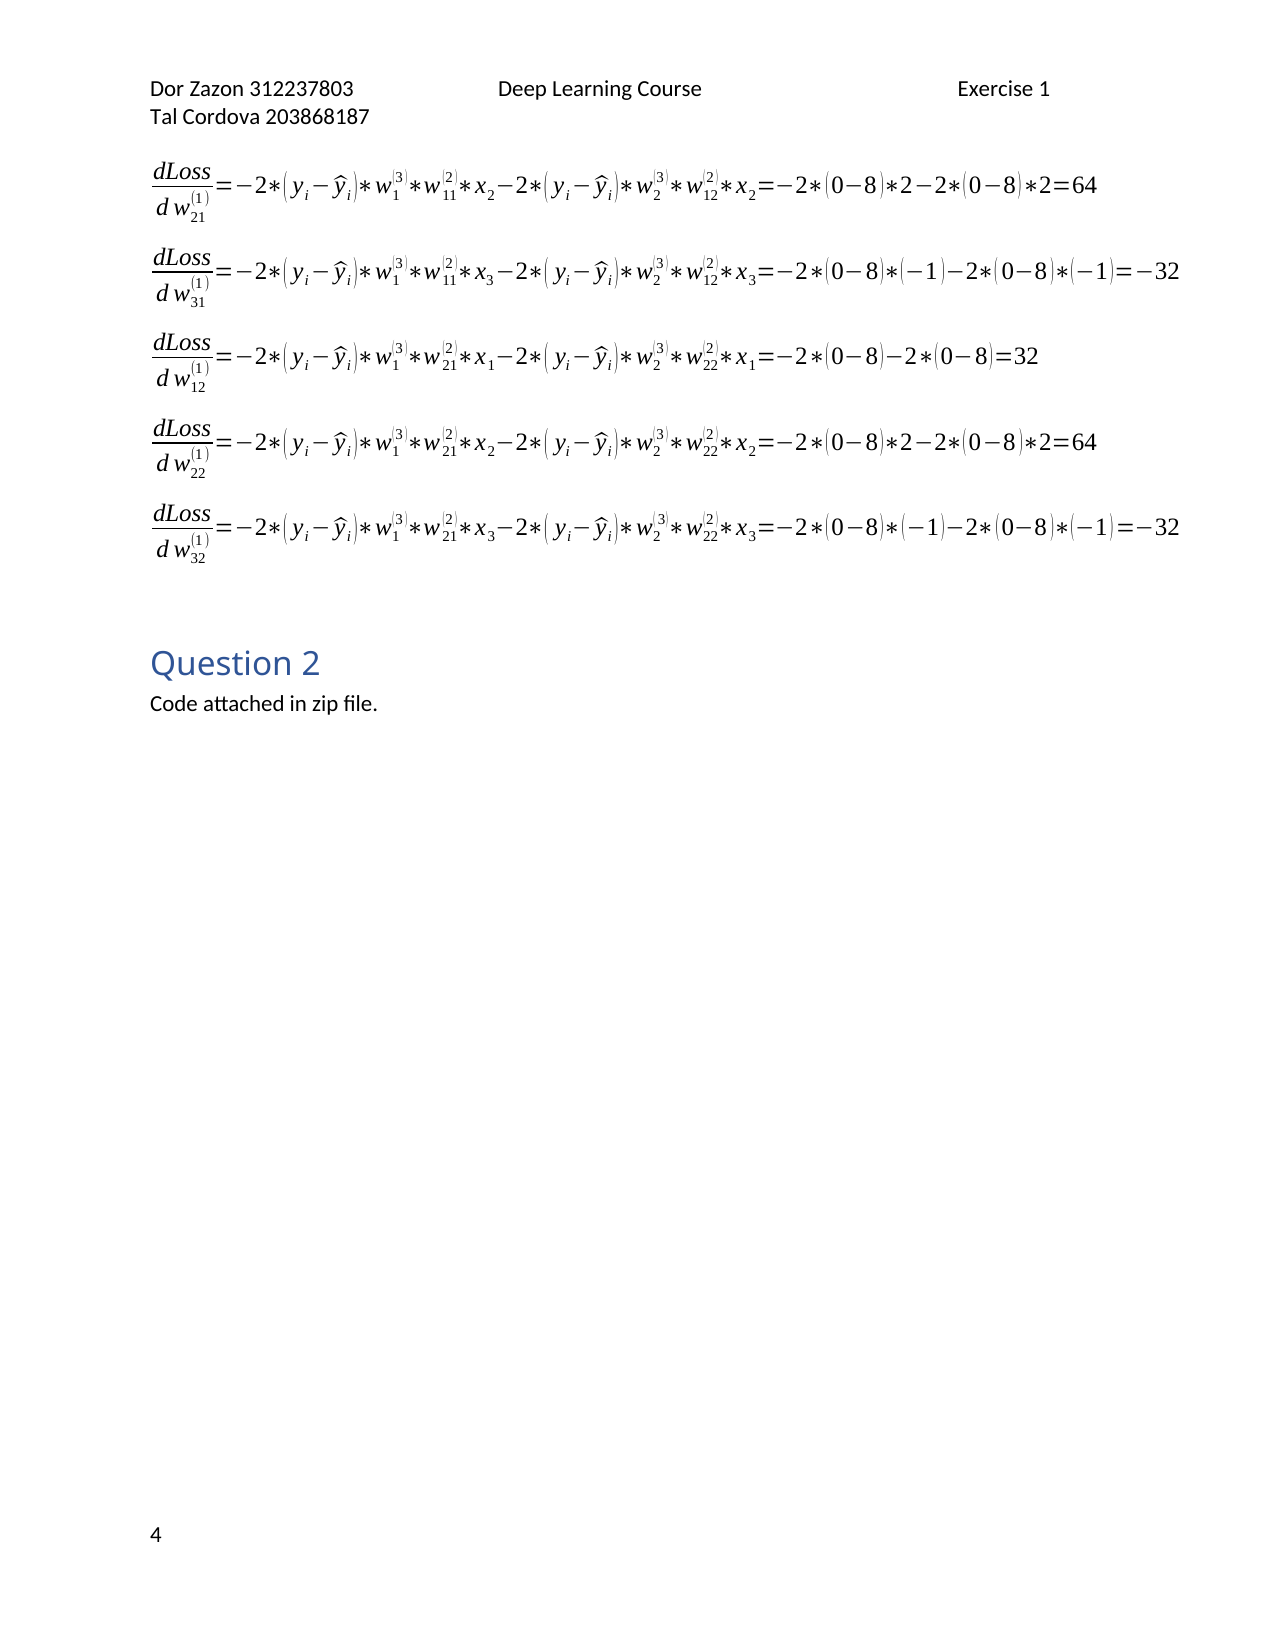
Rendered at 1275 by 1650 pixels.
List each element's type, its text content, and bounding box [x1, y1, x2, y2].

text Code attached in zip file. [150, 689, 1125, 717]
subtitle Question 2 [150, 640, 1125, 686]
